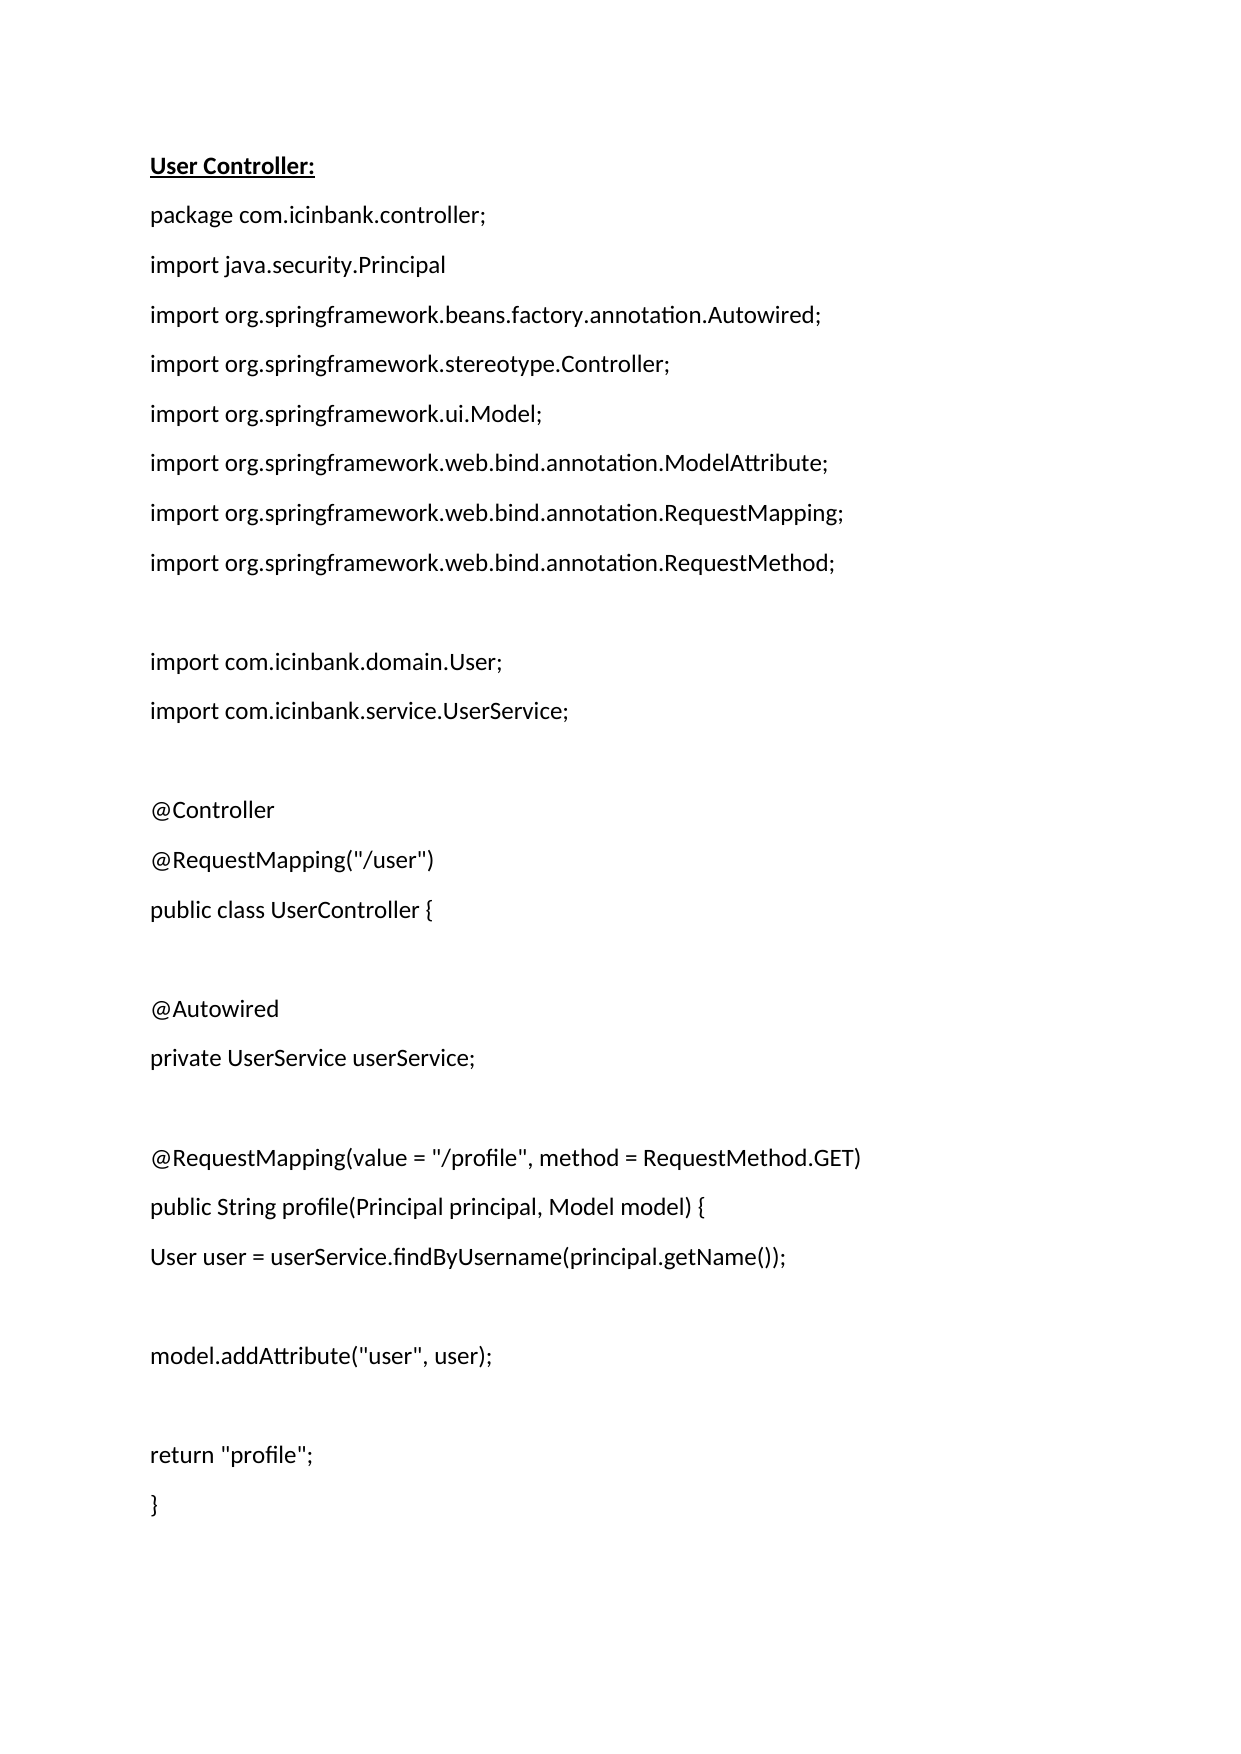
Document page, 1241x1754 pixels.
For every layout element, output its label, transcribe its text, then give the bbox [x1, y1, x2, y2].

text package com.icinbank.controller; [150, 199, 1090, 230]
text import org.springframework.stereotype.Controller; [150, 348, 1090, 379]
text public String profile(Principal principal, Model model) { [150, 1191, 1090, 1222]
text import com.icinbank.domain.User; [150, 646, 1090, 676]
text @RequestMapping("/user") [150, 844, 1090, 875]
text import org.springframework.web.bind.annotation.RequestMapping; [150, 497, 1090, 528]
text @Autowired [150, 993, 1090, 1023]
text import org.springframework.web.bind.annotation.ModelAttribute; [150, 447, 1090, 478]
text User user = userService.findByUsername(principal.getName()); [150, 1241, 1090, 1271]
text private UserService userService; [150, 1042, 1090, 1073]
text import org.springframework.web.bind.annotation.RequestMethod; [150, 547, 1090, 577]
text model.addAttribute("user", user); [150, 1340, 1090, 1371]
text public class UserController { [150, 894, 1090, 924]
text import org.springframework.ui.Model; [150, 398, 1090, 428]
text @Controller [150, 794, 1090, 825]
text import com.icinbank.service.UserService; [150, 695, 1090, 726]
text return "profile"; [150, 1439, 1090, 1470]
text User Controller: [150, 150, 1090, 181]
text @RequestMapping(value = "/profile", method = RequestMethod.GET) [150, 1142, 1090, 1172]
text import java.security.Principal [150, 249, 1090, 280]
text import org.springframework.beans.factory.annotation.Autowired; [150, 299, 1090, 329]
text } [150, 1489, 1090, 1519]
